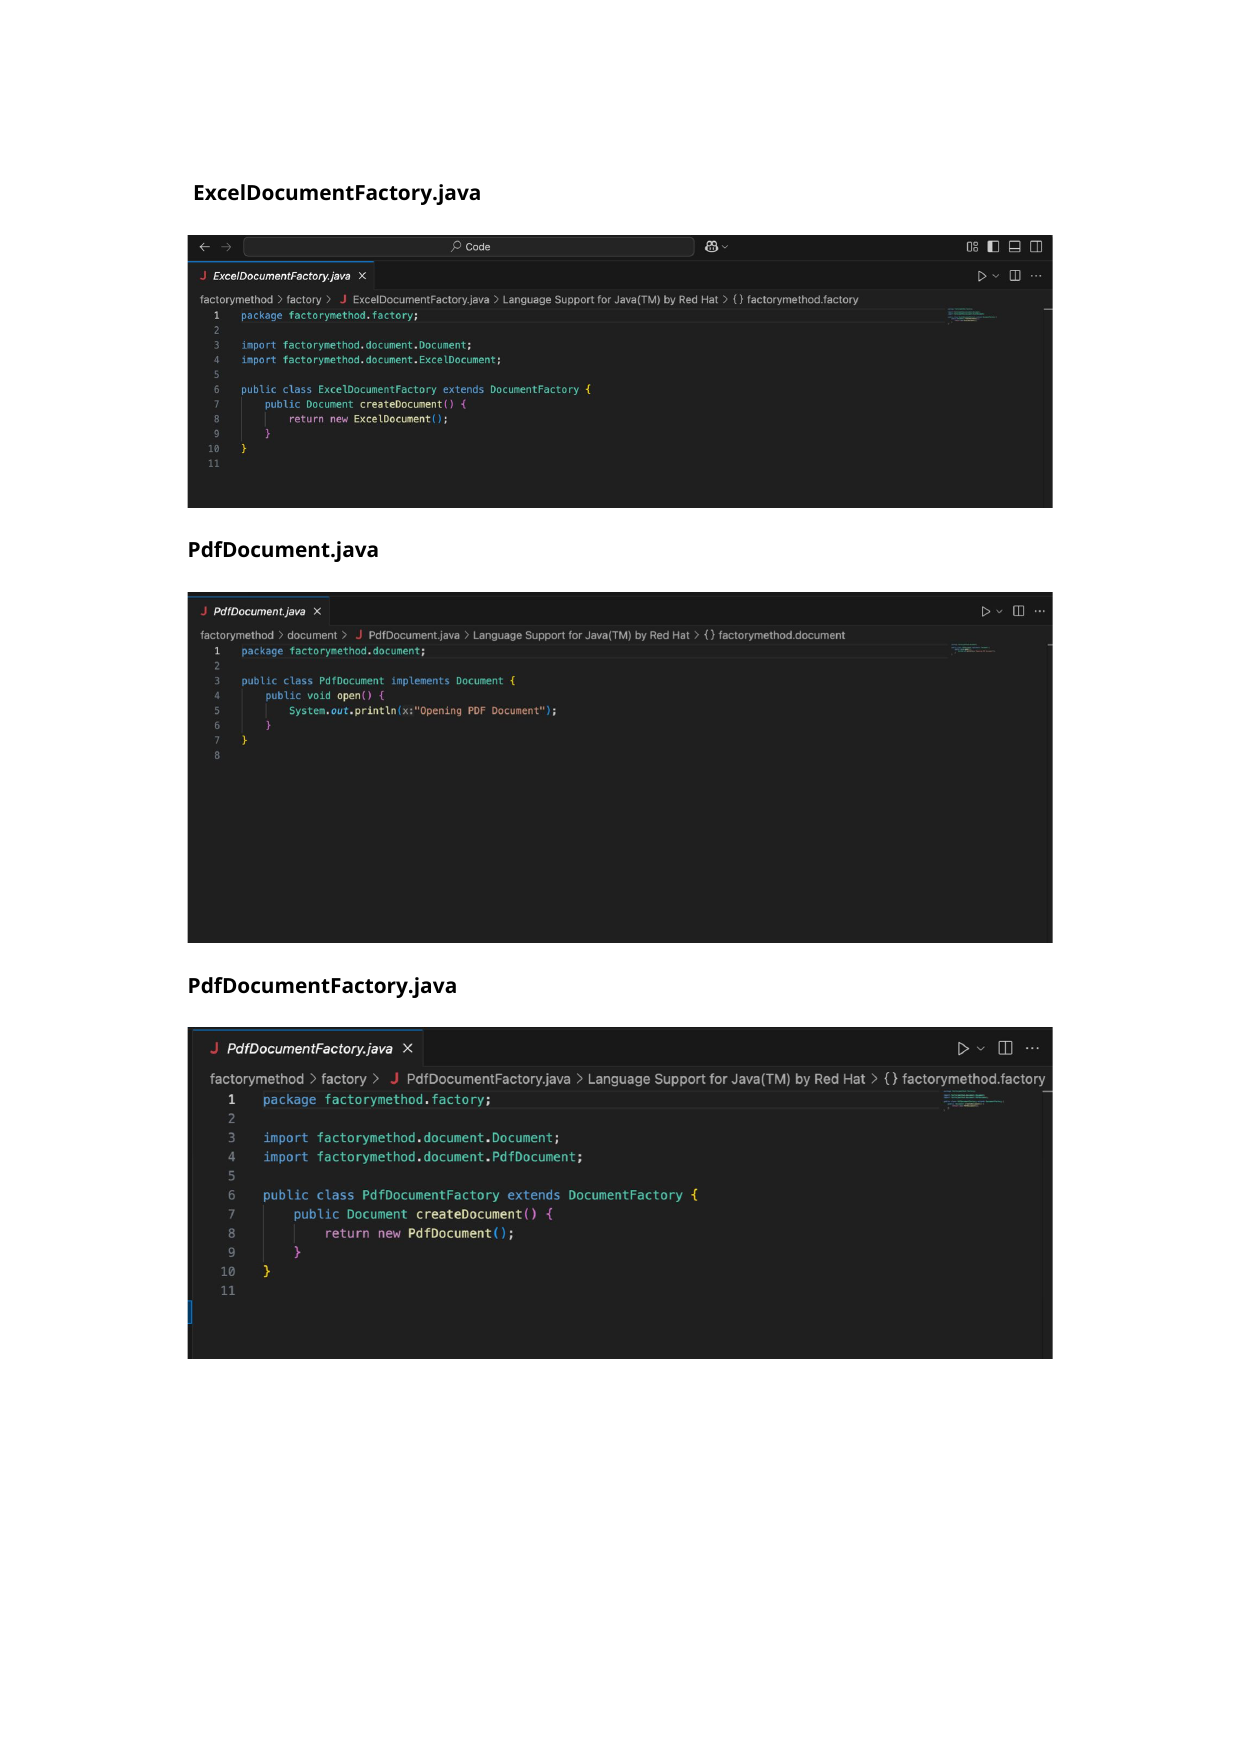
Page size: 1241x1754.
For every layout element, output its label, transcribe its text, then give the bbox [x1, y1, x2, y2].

picture [187, 235, 1053, 508]
text PdfDocument.java [187, 536, 1053, 564]
picture [187, 592, 1053, 943]
picture [187, 1027, 1053, 1359]
text ExcelDocumentFactory.java [187, 178, 1053, 207]
text PdfDocumentFactory.java [187, 971, 1053, 999]
